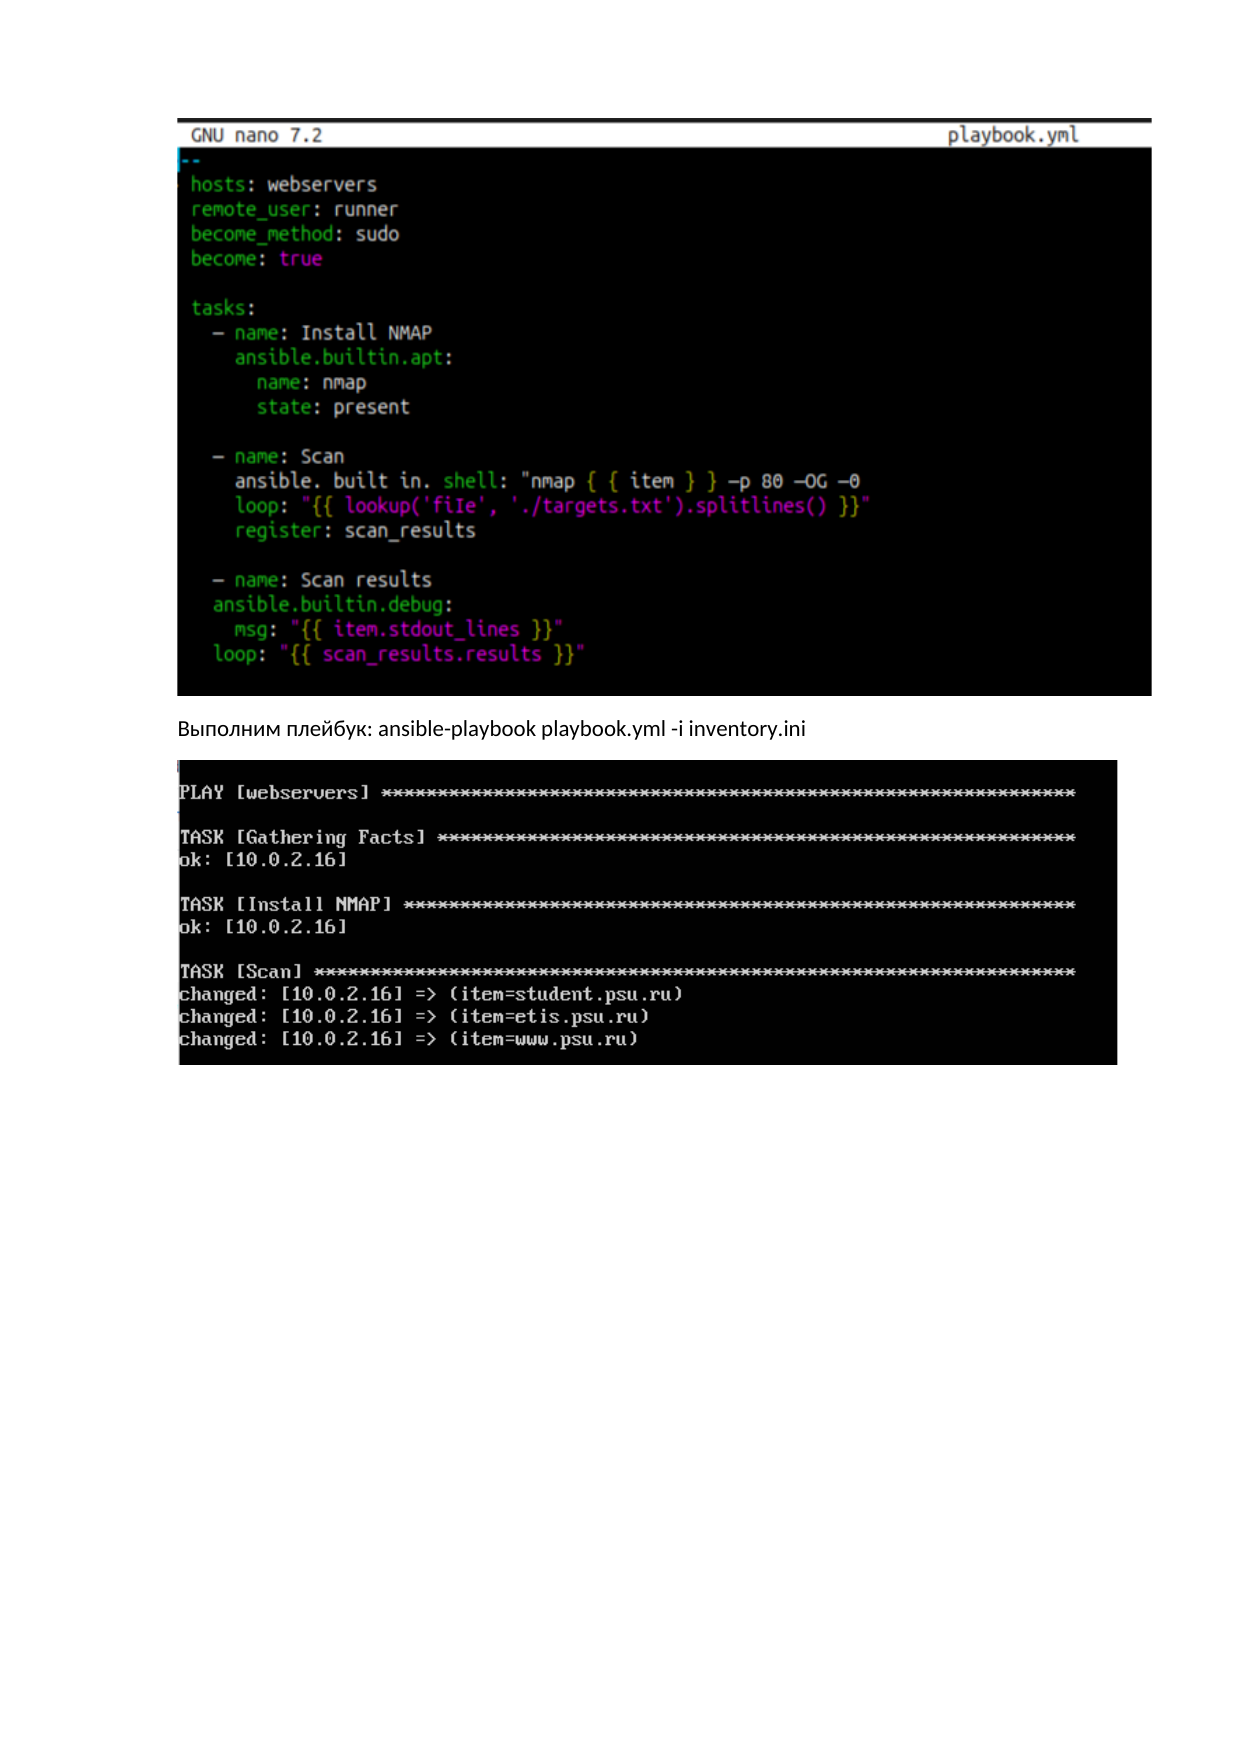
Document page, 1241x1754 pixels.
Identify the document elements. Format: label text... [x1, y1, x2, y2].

text Выполним плейбук: ansible-playbook playbook.yml -i inventory.ini [177, 714, 1152, 742]
picture [177, 118, 1152, 696]
picture [177, 760, 1118, 1065]
